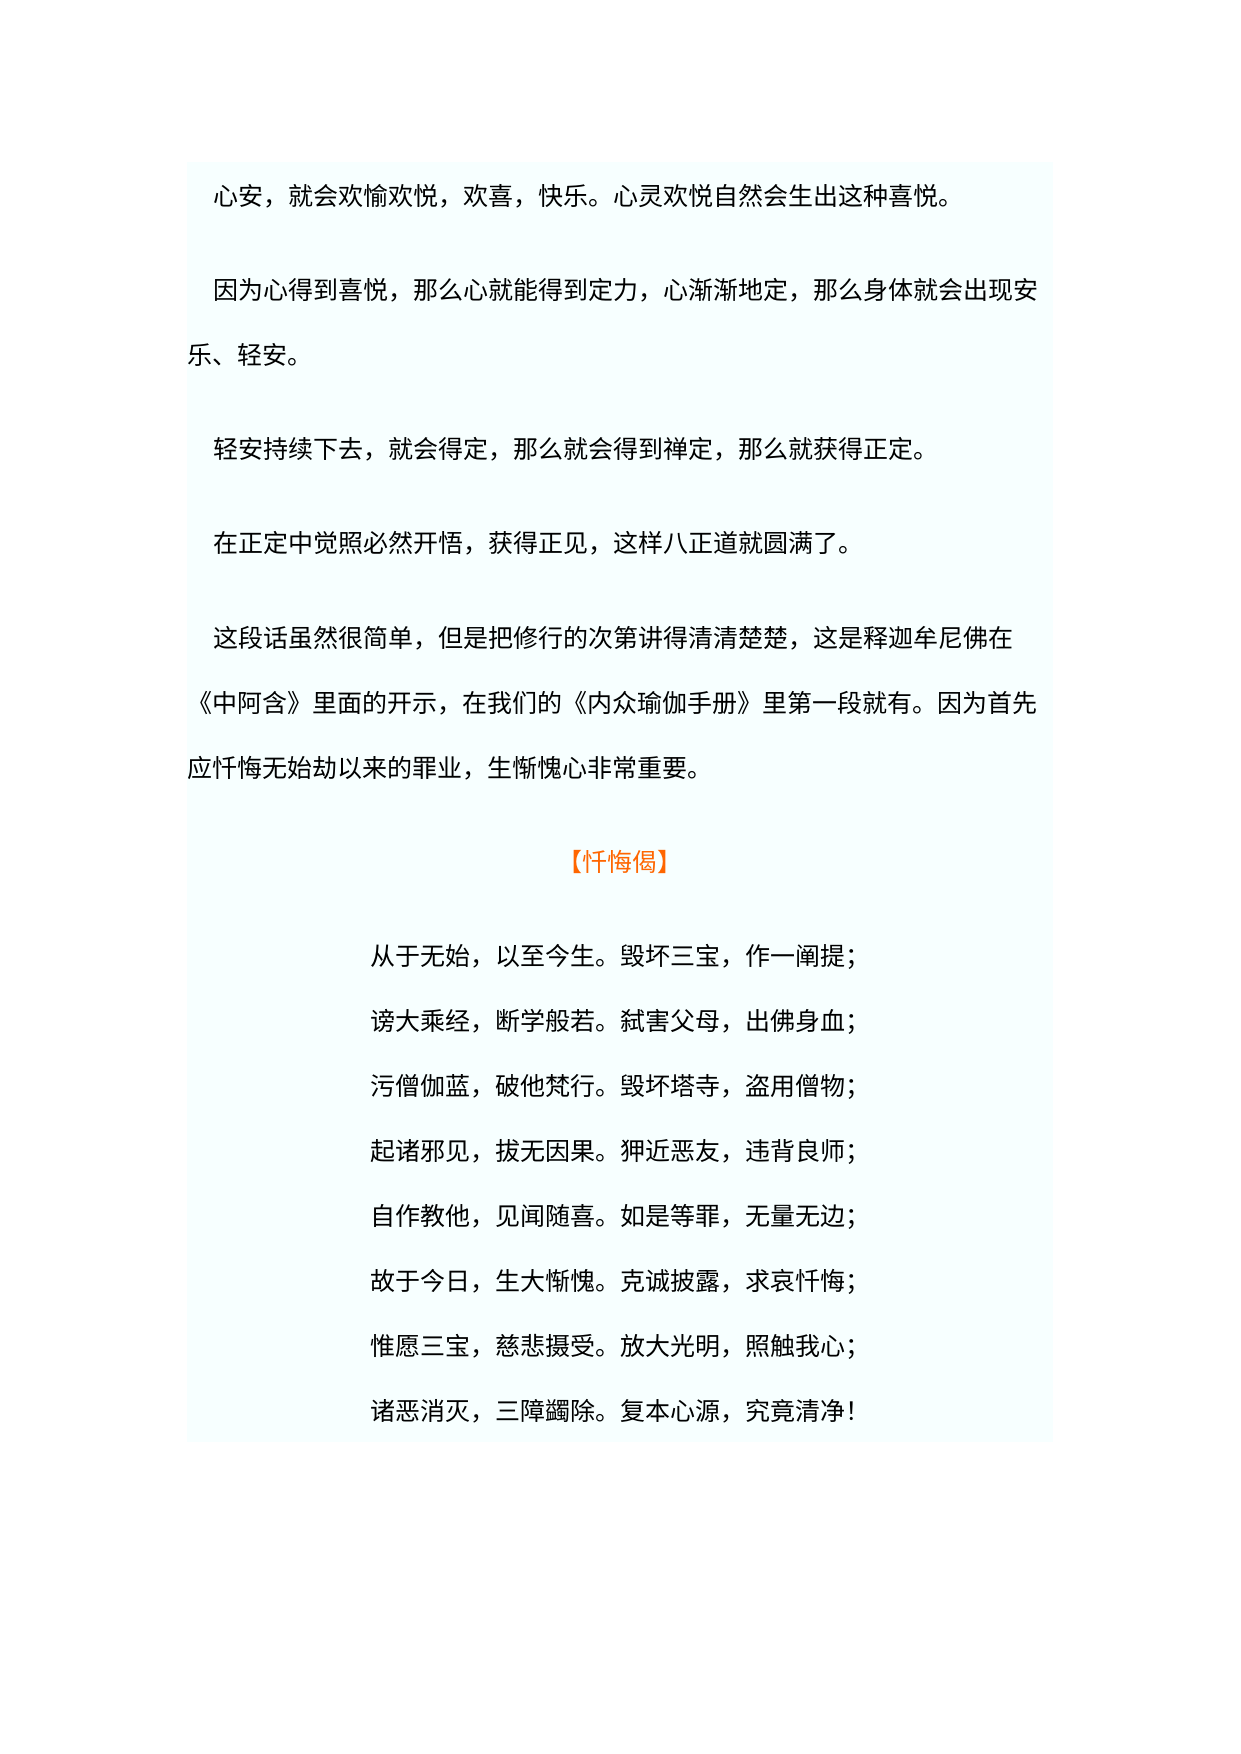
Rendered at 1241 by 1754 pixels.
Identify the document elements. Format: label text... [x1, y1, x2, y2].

text 这段话虽然很简单，但是把修行的次第讲得清清楚楚，这是释迦牟尼佛在《中阿含》里面的开示，在我们的《内众瑜伽手册》里第一段就有。因为首先应忏悔无始劫以来的罪业，生惭愧心非常重要。 [187, 604, 1053, 799]
text 【忏悔偈】 [187, 828, 1053, 893]
text 轻安持续下去，就会得定，那么就会得到禅定，那么就获得正定。 [187, 415, 1053, 480]
text 心安，就会欢愉欢悦，欢喜，快乐。心灵欢悦自然会生出这种喜悦。 [187, 162, 1053, 227]
text 因为心得到喜悦，那么心就能得到定力，心渐渐地定，那么身体就会出现安乐、轻安。 [187, 256, 1053, 386]
text 从于无始，以至今生。毁坏三宝，作一阐提； 谤大乘经，断学般若。弑害父母，出佛身血； 污僧伽蓝，破他梵行。毁坏塔寺，盗用僧物； 起诸邪见，拔无因果。狎近恶友，违背良师； 自作教他，见闻随喜。如是等罪，无量无边； 故于今日，生大惭愧。克诚披露，求哀忏悔； 惟愿三宝，慈悲摄受。放大光明，照触我心； 诸恶消灭，三障蠲除。复本心源，究竟清净！ [187, 922, 1053, 1442]
text 在正定中觉照必然开悟，获得正见，这样八正道就圆满了。 [187, 509, 1053, 574]
